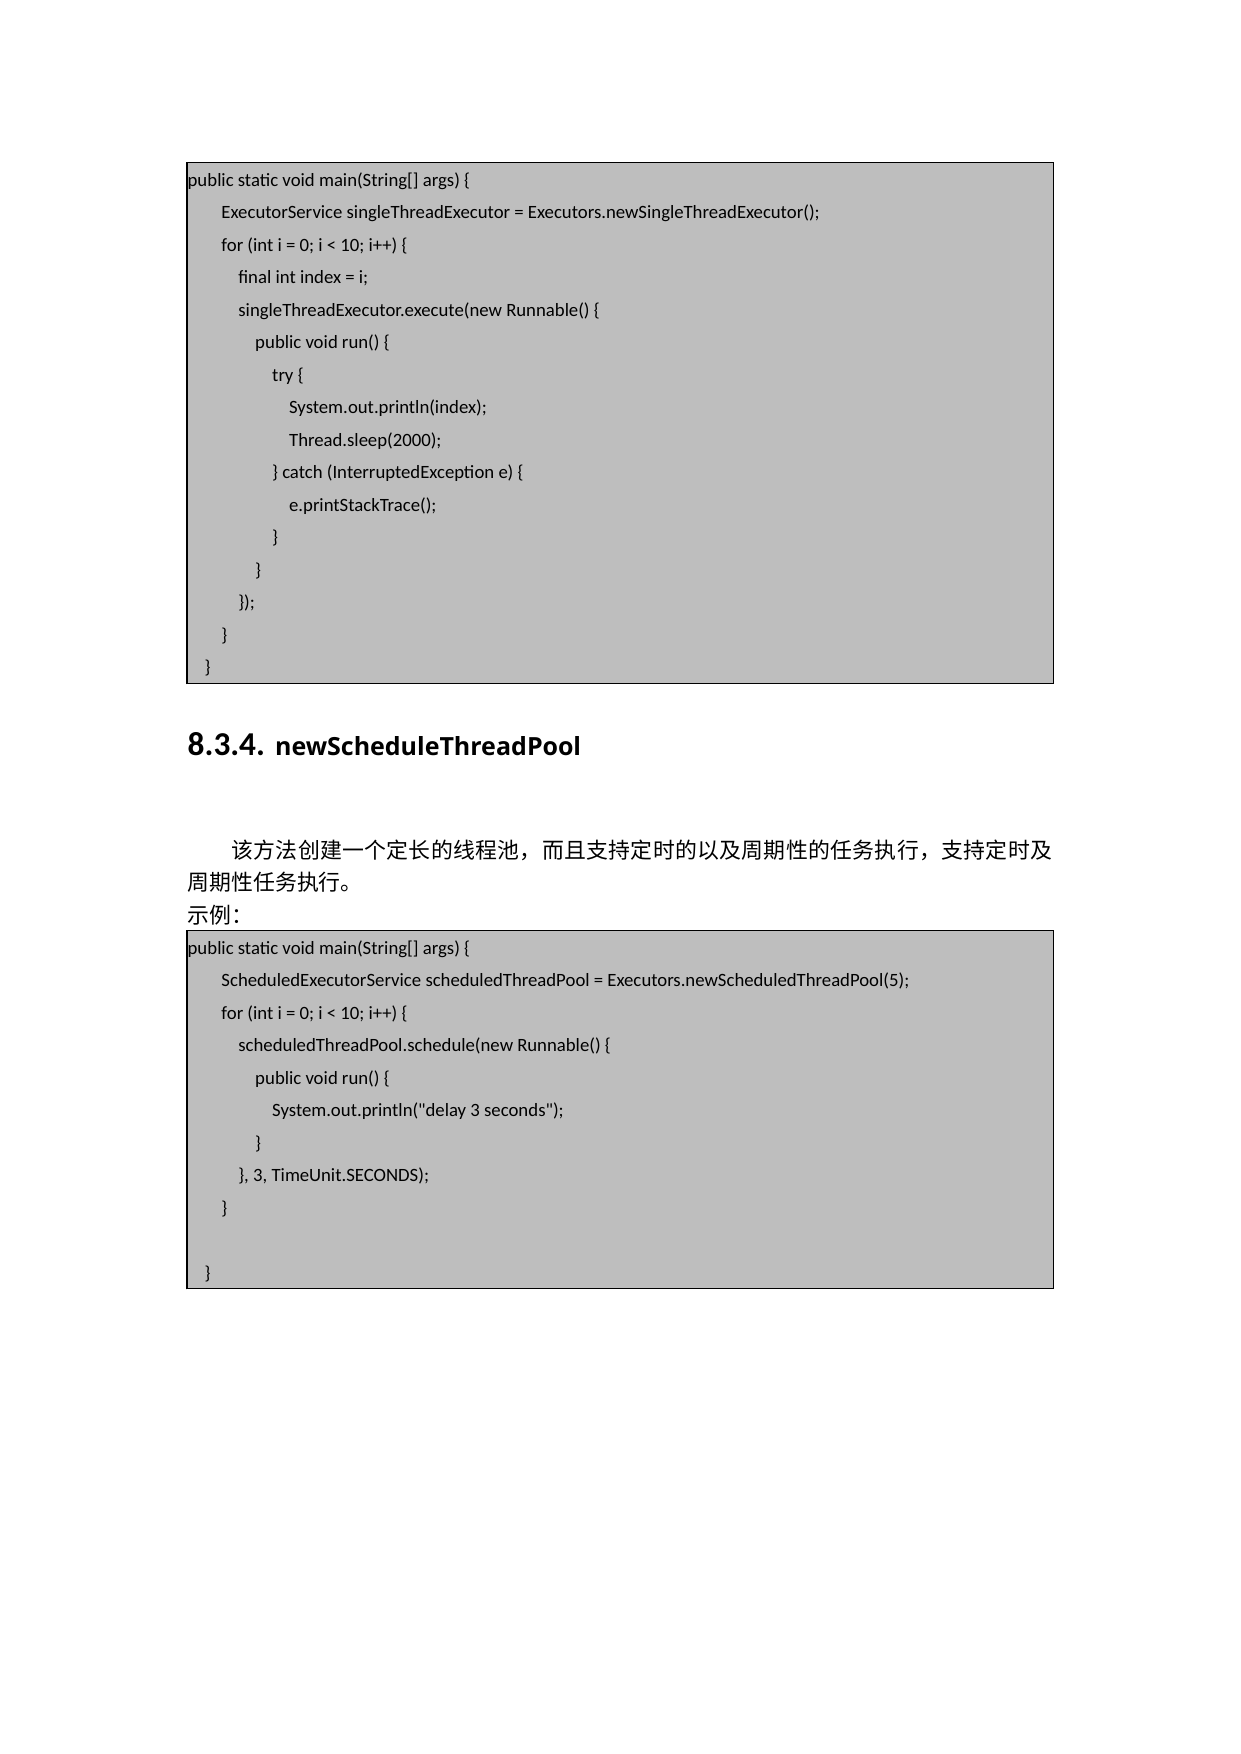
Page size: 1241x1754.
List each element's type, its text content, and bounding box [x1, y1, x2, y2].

text e.printStackTrace(); [188, 488, 1053, 521]
text singleThreadExecutor.execute(new Runnable() { [188, 293, 1053, 326]
text ExecutorService singleThreadExecutor = Executors.newSingleThreadExecutor(); [188, 196, 1053, 228]
text for (int i = 0; i < 10; i++) { [188, 996, 1053, 1028]
text } [188, 1191, 1053, 1223]
text for (int i = 0; i < 10; i++) { [188, 228, 1053, 261]
text public void run() { [188, 1061, 1053, 1093]
text }); [188, 586, 1053, 618]
text System.out.println("delay 3 seconds"); [188, 1093, 1053, 1126]
text final int index = i; [188, 261, 1053, 293]
text try { [188, 358, 1053, 391]
text 示例： [187, 897, 1053, 930]
text System.out.println(index); [188, 391, 1053, 423]
text } [188, 618, 1053, 649]
text Thread.sleep(2000); [188, 423, 1053, 456]
text public static void main(String[] args) { [188, 931, 1053, 963]
text scheduledThreadPool.schedule(new Runnable() { [188, 1028, 1053, 1061]
text }, 3, TimeUnit.SECONDS); [188, 1158, 1053, 1191]
text } [188, 1126, 1053, 1158]
text ScheduledExecutorService scheduledThreadPool = Executors.newScheduledThreadPool(5); [188, 963, 1053, 996]
text } [188, 553, 1053, 586]
text public void run() { [188, 326, 1053, 358]
subtitle newScheduleThreadPool [187, 711, 1053, 776]
text public static void main(String[] args) { [188, 163, 1053, 196]
text } [188, 1255, 1053, 1288]
text } [188, 649, 1053, 683]
text 该方法创建一个定长的线程池，而且支持定时的以及周期性的任务执行，支持定时及周期性任务执行。 [187, 832, 1053, 897]
text } [188, 521, 1053, 553]
text } catch (InterruptedException e) { [188, 456, 1053, 488]
